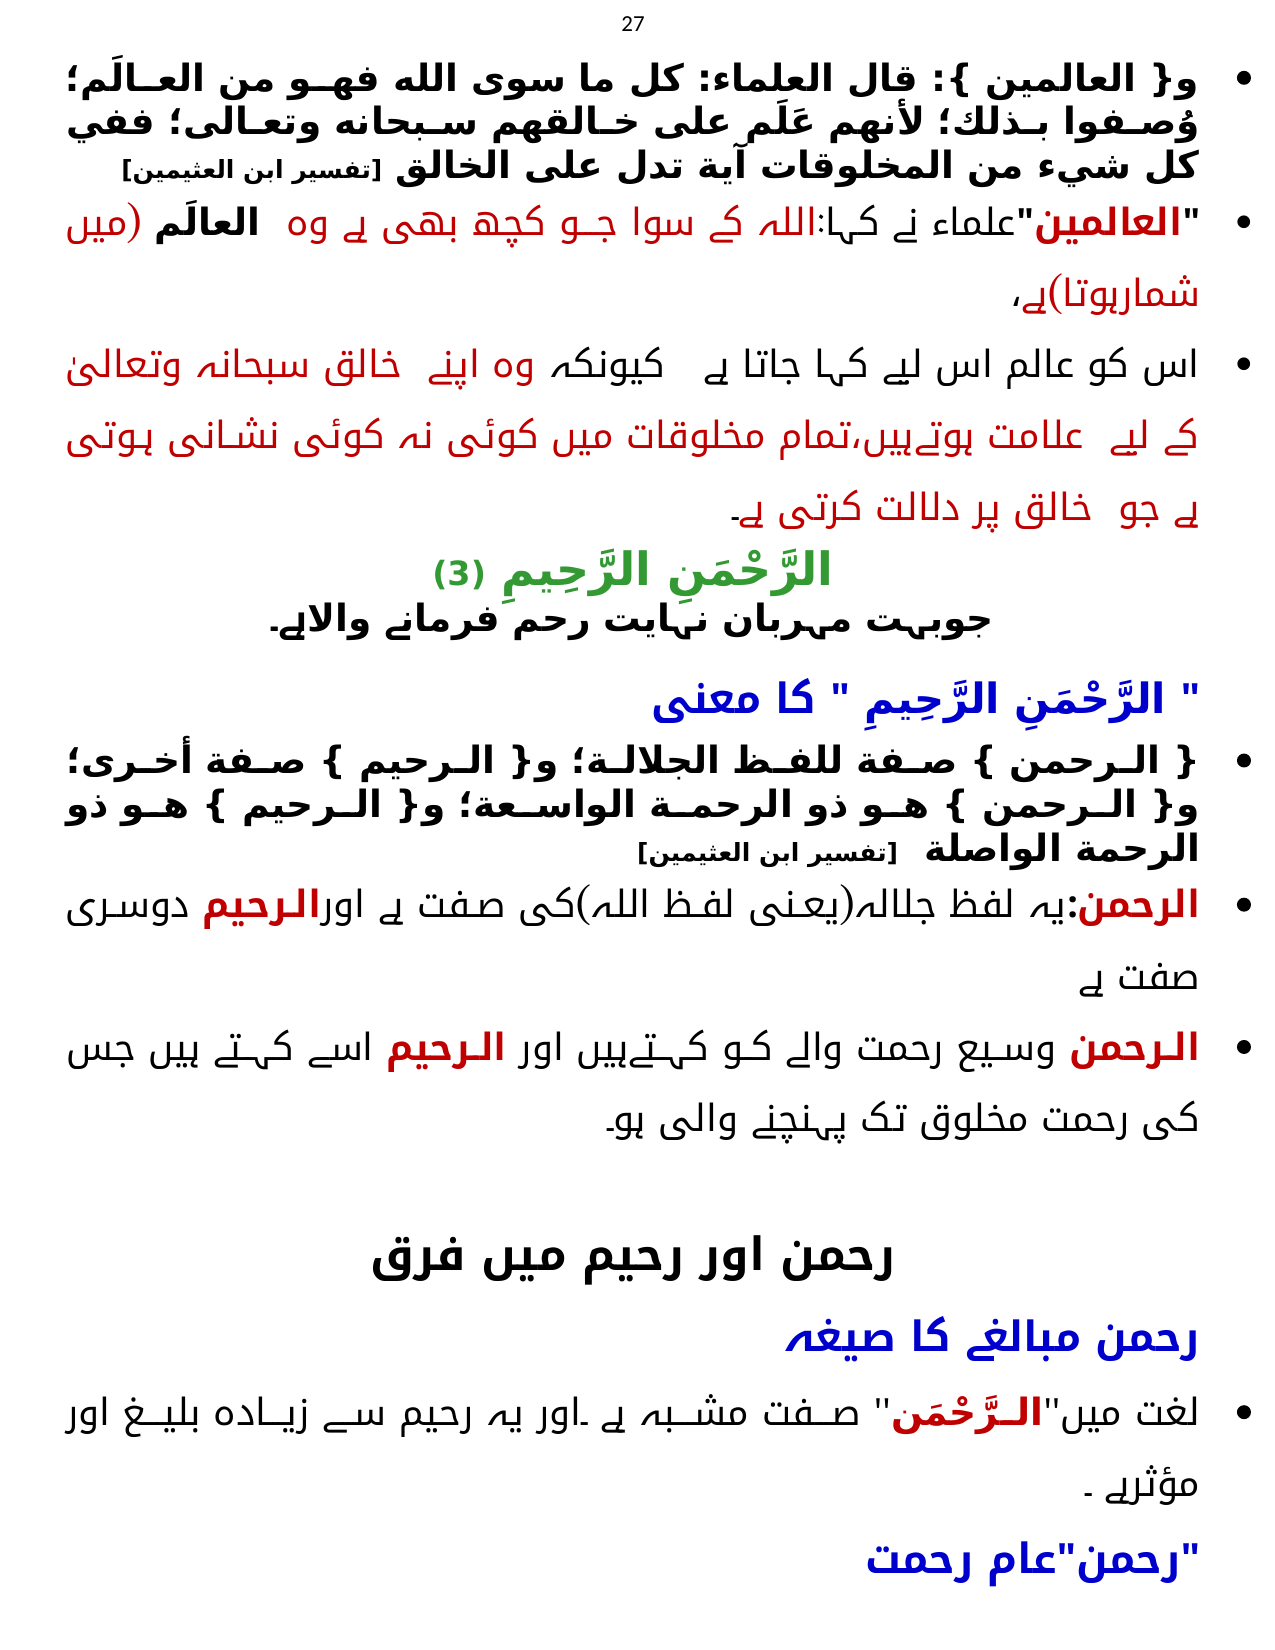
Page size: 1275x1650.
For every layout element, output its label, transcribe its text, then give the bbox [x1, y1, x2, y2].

text الرَّحْمَنِ الرَّحِيمِ (3) [66, 543, 1200, 596]
list { الرحمن } صفة للفظ الجلالة؛ و{ الرحيم } صفة أخرى؛ و{ الرحمن } هو ذو الرحمة الواسعة؛ و{ الرحيم } هو ذو الرحمة الواصلة [تفسیر ابن العثیمین] [66, 739, 1237, 870]
text جوبہت مہربان نہایت رحم فرمانے والاہے۔ [66, 596, 1200, 640]
text رحمن مبالغے کا صیغہ [66, 1298, 1200, 1377]
text "رحمن"عام رحمت [66, 1519, 1200, 1599]
list الرحمن:یہ لفظ جلالہ(یعنی لفظ اللہ)کی صفت ہے اورالرحيم دوسری صفت ہے [66, 870, 1237, 1012]
list و{ العالمين }: قال العلماء: كل ما سوى الله فهو من العالَم؛ وُصفوا بذلك؛ لأنهم عَلَم على خالقهم سبحانه وتعالى؛ ففي كل شيء من المخلوقات آية تدل على الخالق [تفسیر ابن العثیمین] [66, 56, 1237, 187]
list اس کو عالم اس لیے کہا جاتا ہے کیونکہ وہ اپنے خالق سبحانہ وتعالیٰ کے لیے علامت ہوتےہیں،تمام مخلوقات میں کوئی نہ کوئی نشانی ہوتی ہے جو خالق پر دلالت کرتی ہے۔ [66, 329, 1237, 543]
list الرحمن وسیع رحمت والے کو کہتےہیں اور الرحيم اسے کہتے ہیں جس کی رحمت مخلوق تک پہنچنے والی ہو۔ [66, 1012, 1237, 1154]
text " الرَّحْمَنِ الرَّحِيمِ " کا معنی [66, 660, 1200, 739]
text رحمن اور رحیم میں فرق [66, 1211, 1200, 1298]
list لغت میں''الرَّحْمَن'' صفت مشبہ ہے ۔اور یہ رحیم سے زیادہ بلیغ اور مؤثرہے ۔ [66, 1377, 1237, 1519]
list "العالمين"علماء نے کہا:اللہ کے سوا جو کچھ بھی ہے وہ العالَم (میں شمارہوتا)ہے، [66, 187, 1237, 329]
